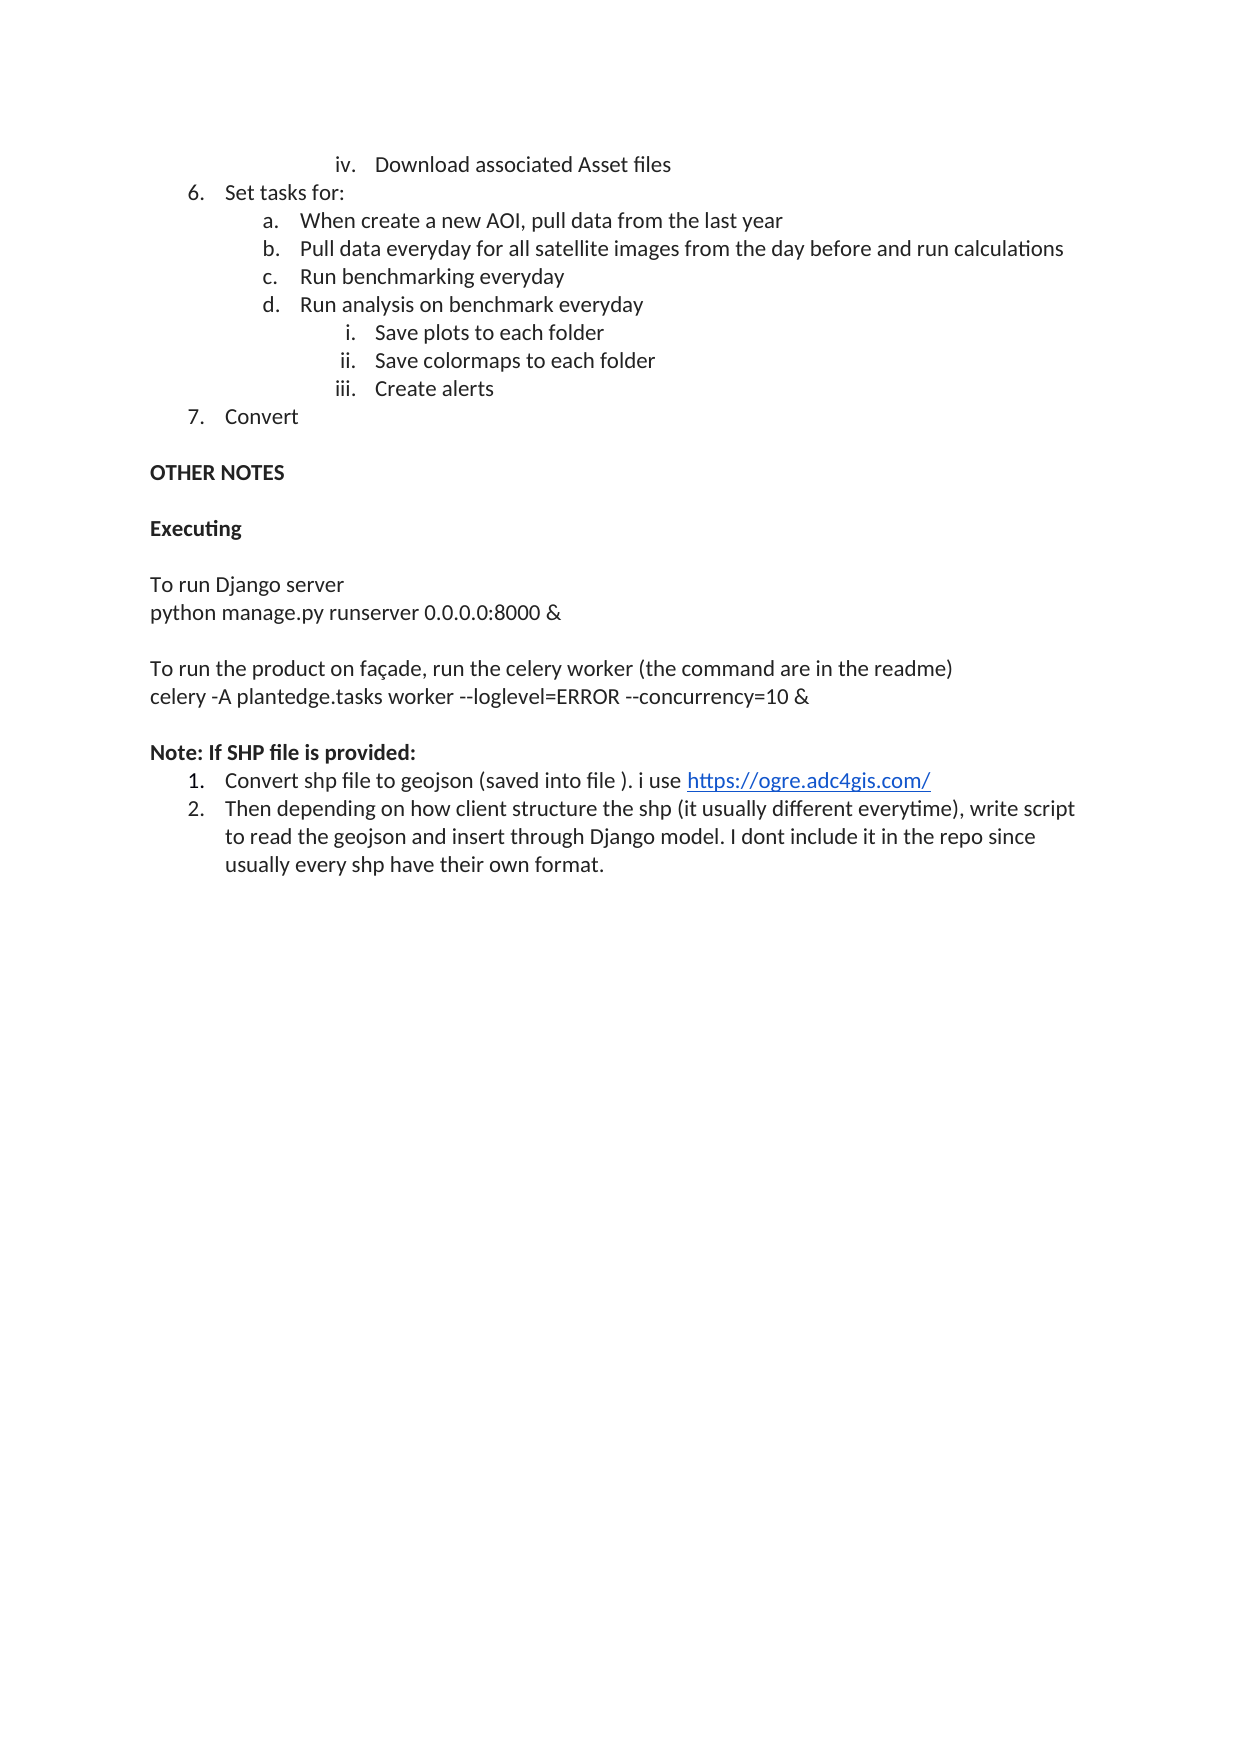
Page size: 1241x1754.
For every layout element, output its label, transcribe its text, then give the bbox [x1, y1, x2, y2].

text python manage.py runserver 0.0.0.0:8000 & [150, 598, 1090, 626]
list Run analysis on benchmark everyday [262, 290, 1090, 318]
list Then depending on how client structure the shp (it usually different everytime), write script to read the geojson and insert through Django model. I dont include it in the repo since usually every shp have their own format. [187, 794, 1090, 878]
list Convert [187, 402, 1090, 430]
text Executing [150, 514, 1090, 542]
text celery -A plantedge.tasks worker --loglevel=ERROR --concurrency=10 & [150, 682, 1090, 710]
text Note: If SHP file is provided: [150, 738, 1090, 766]
list Convert shp file to geojson (saved into file ). i use https://ogre.adc4gis.com/ [187, 766, 1090, 794]
text OTHER NOTES [150, 458, 1090, 486]
list Save plots to each folder [356, 318, 1090, 346]
list Download associated Asset files [356, 150, 1090, 178]
list Save colormaps to each folder [356, 346, 1090, 374]
list When create a new AOI, pull data from the last year [262, 206, 1090, 234]
list Run benchmarking everyday [262, 262, 1090, 290]
text To run Django server [150, 570, 1090, 598]
list Set tasks for: [187, 178, 1090, 206]
list Pull data everyday for all satellite images from the day before and run calculations [262, 234, 1090, 262]
text To run the product on façade, run the celery worker (the command are in the readme) [150, 654, 1090, 682]
list Create alerts [356, 374, 1090, 402]
